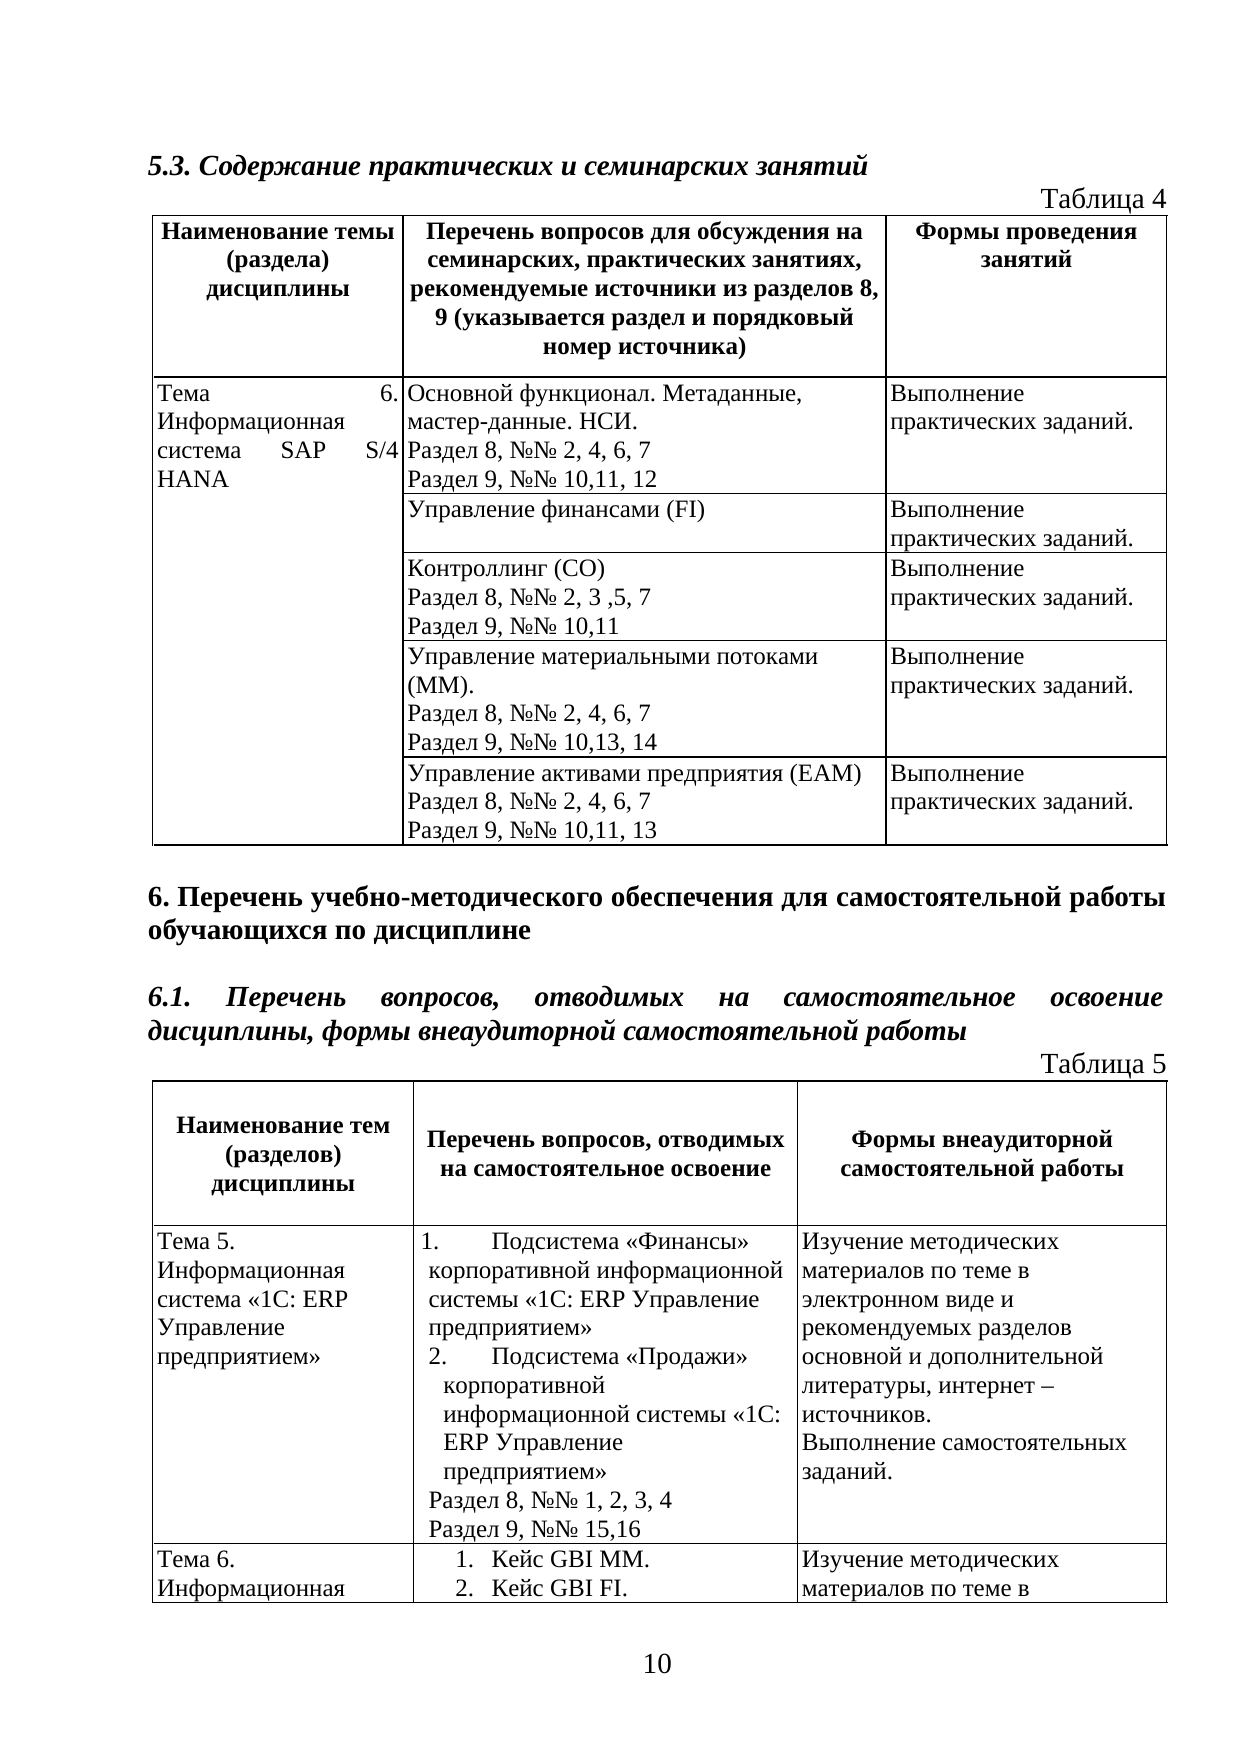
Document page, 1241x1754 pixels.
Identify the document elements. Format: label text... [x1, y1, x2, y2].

table_cell Управление материальными потоками (MM). Раздел 8, №№ 2, 4, 6, 7 Раздел 9, №№ 10,13, 14 [404, 641, 885, 756]
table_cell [798, 1544, 1166, 1602]
table_cell Подсистема «Финансы» корпоративной информационной системы «1С: ERP Управление предприятием» Подсистема «Продажи» корпоративной информационной системы «1С: ERP Управление предприятием» Раздел 8, №№ 1, 2, 3, 4 Раздел 9, №№ 15,16 [414, 1226, 797, 1542]
table_cell Выполнение практических заданий. [887, 758, 1166, 844]
text 6. Перечень учебно-методического обеспечения для самостоятельной работы обучающихся по дисциплине [148, 879, 1167, 946]
table_header Перечень вопросов, отводимых на самостоятельное освоение [414, 1082, 797, 1225]
text 5.3. Содержание практических и семинарских занятий [148, 148, 1167, 181]
table_cell Основной функционал. Метаданные, мастер-данные. НСИ. Раздел 8, №№ 2, 4, 6, 7 Раздел 9, №№ 10,11, 12 [404, 378, 885, 493]
table_cell Выполнение практических заданий. [887, 553, 1166, 639]
table_header Формы проведения занятий [887, 216, 1166, 376]
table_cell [414, 1544, 797, 1602]
text Таблица 5 [148, 1047, 1167, 1080]
table_cell Управление активами предприятия (EAM) Раздел 8, №№ 2, 4, 6, 7 Раздел 9, №№ 10,11, 13 [404, 758, 885, 844]
text 6.1. Перечень вопросов, отводимых на самостоятельное освоение дисциплины, формы внеаудиторной самостоятельной работы [148, 979, 1167, 1047]
text Таблица 4 [148, 181, 1167, 215]
table_header Формы внеаудиторной самостоятельной работы [798, 1082, 1166, 1225]
table_header Перечень вопросов для обсуждения на семинарских, практических занятиях, рекомендуемые источники из разделов 8, 9 (указывается раздел и порядковый номер источника) [404, 216, 885, 376]
table_cell Выполнение практических заданий. [887, 494, 1166, 552]
table_cell Тема 6. Информационная система SAP S/4 HANA [153, 377, 402, 844]
table_header Наименование тем (разделов) дисциплины [153, 1082, 413, 1225]
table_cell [153, 1544, 413, 1602]
table_cell Тема 5. Информационная система «1С: ERP Управление предприятием» [153, 1226, 413, 1542]
table_cell Выполнение практических заданий. [887, 641, 1166, 756]
table_cell Выполнение практических заданий. [887, 378, 1166, 493]
table_header Наименование темы (раздела) дисциплины [153, 216, 402, 376]
table_cell Управление финансами (FI) [404, 494, 885, 552]
table_cell Контроллинг (CO) Раздел 8, №№ 2, 3 ,5, 7 Раздел 9, №№ 10,11 [404, 553, 885, 639]
